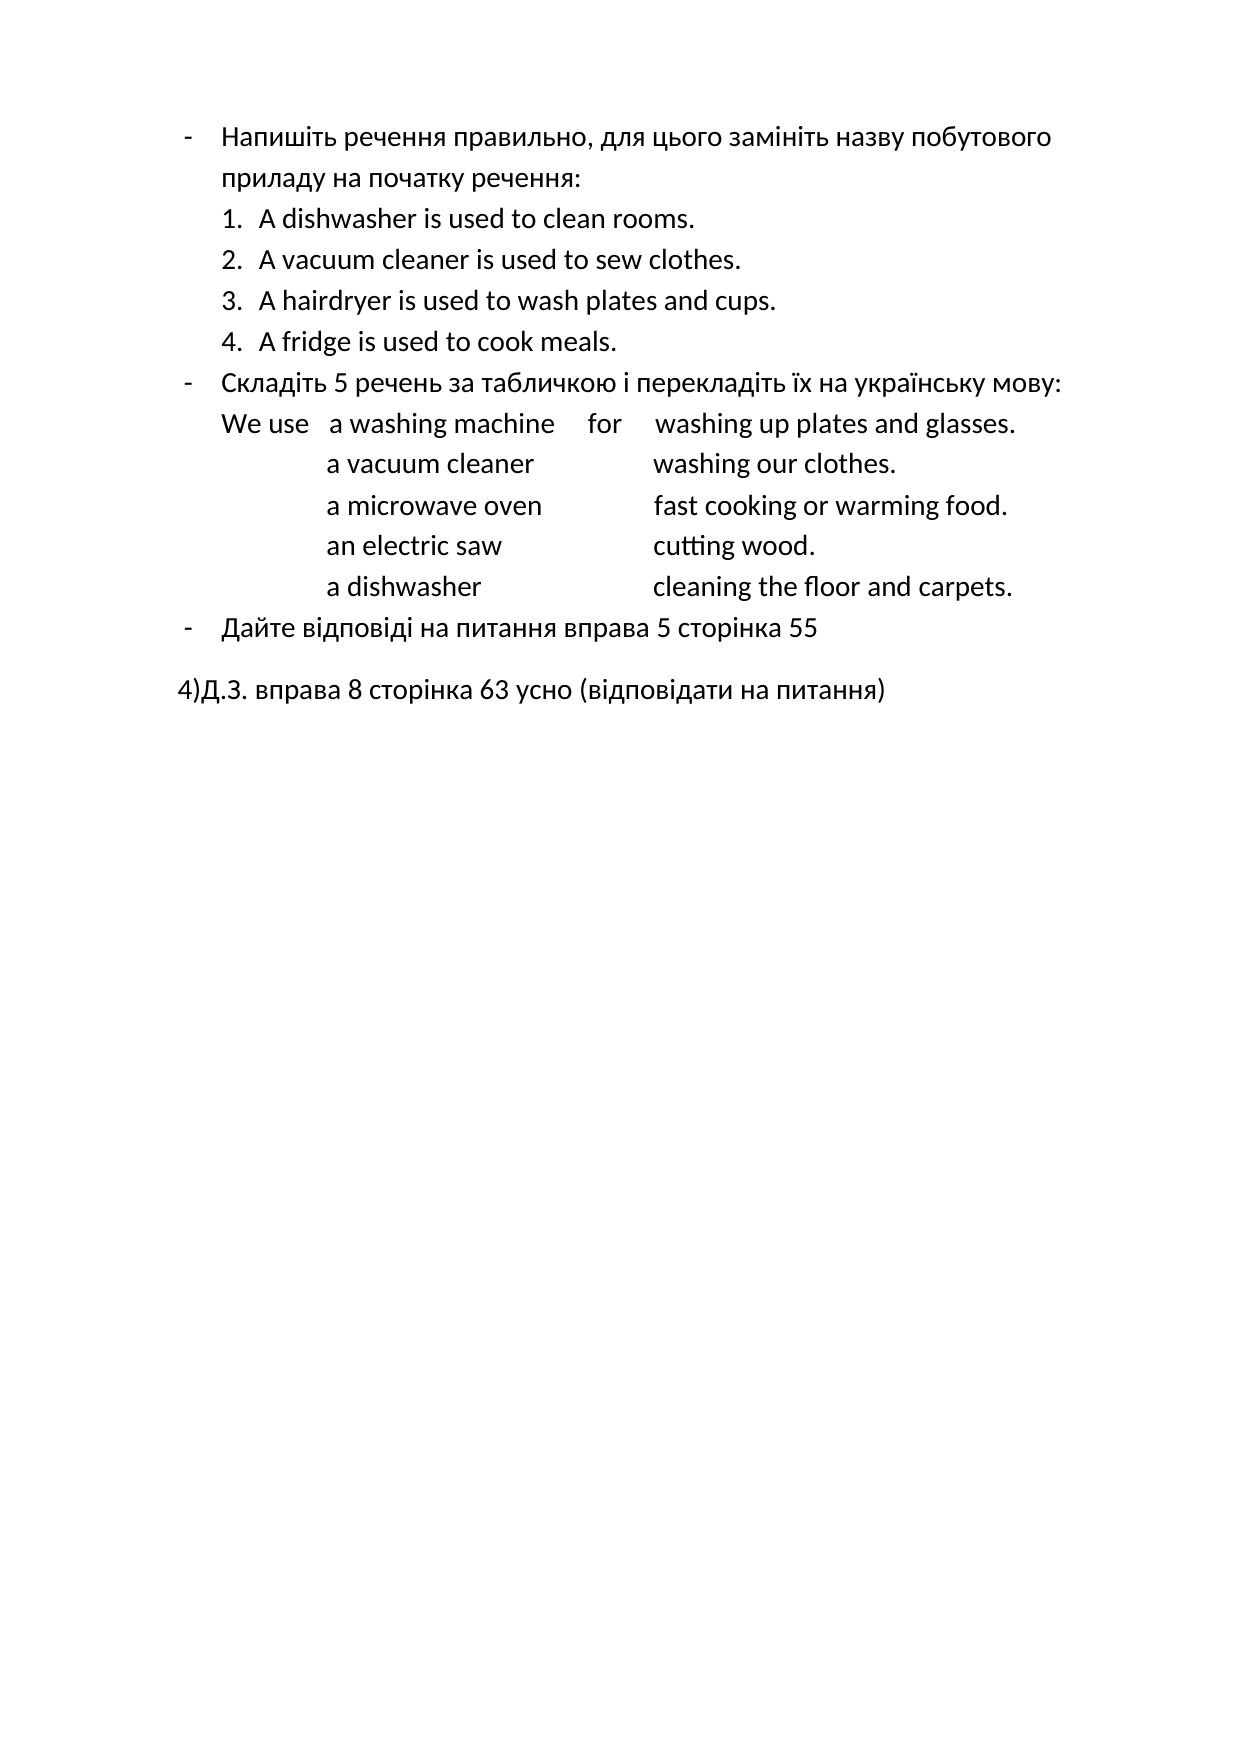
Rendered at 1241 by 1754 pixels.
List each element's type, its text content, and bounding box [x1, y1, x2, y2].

list Дайте відповіді на питання вправа 5 сторінка 55 [183, 609, 1152, 645]
list A hairdryer is used to wash plates and cups. [221, 282, 1152, 317]
list We use a washing machine for washing up plates and glasses. [221, 405, 1152, 440]
list A dishwasher is used to clean rooms. [221, 200, 1152, 236]
list A vacuum cleaner is used to sew clothes. [221, 241, 1152, 277]
list a dishwasher cleaning the floor and carpets. [221, 568, 1152, 604]
text 4)Д.З. вправа 8 сторінка 63 усно (відповідати на питання) [177, 671, 1152, 707]
list Напишіть речення правильно, для цього замініть назву побутового приладу на початку речення: [183, 118, 1152, 195]
list Складіть 5 речень за табличкою і перекладіть їх на українську мову: [183, 364, 1152, 399]
list A fridge is used to cook meals. [221, 323, 1152, 358]
list a vacuum cleaner washing our clothes. [221, 446, 1152, 481]
list a microwave oven fast cooking or warming food. [221, 487, 1152, 522]
list an electric saw cutting wood. [221, 527, 1152, 563]
